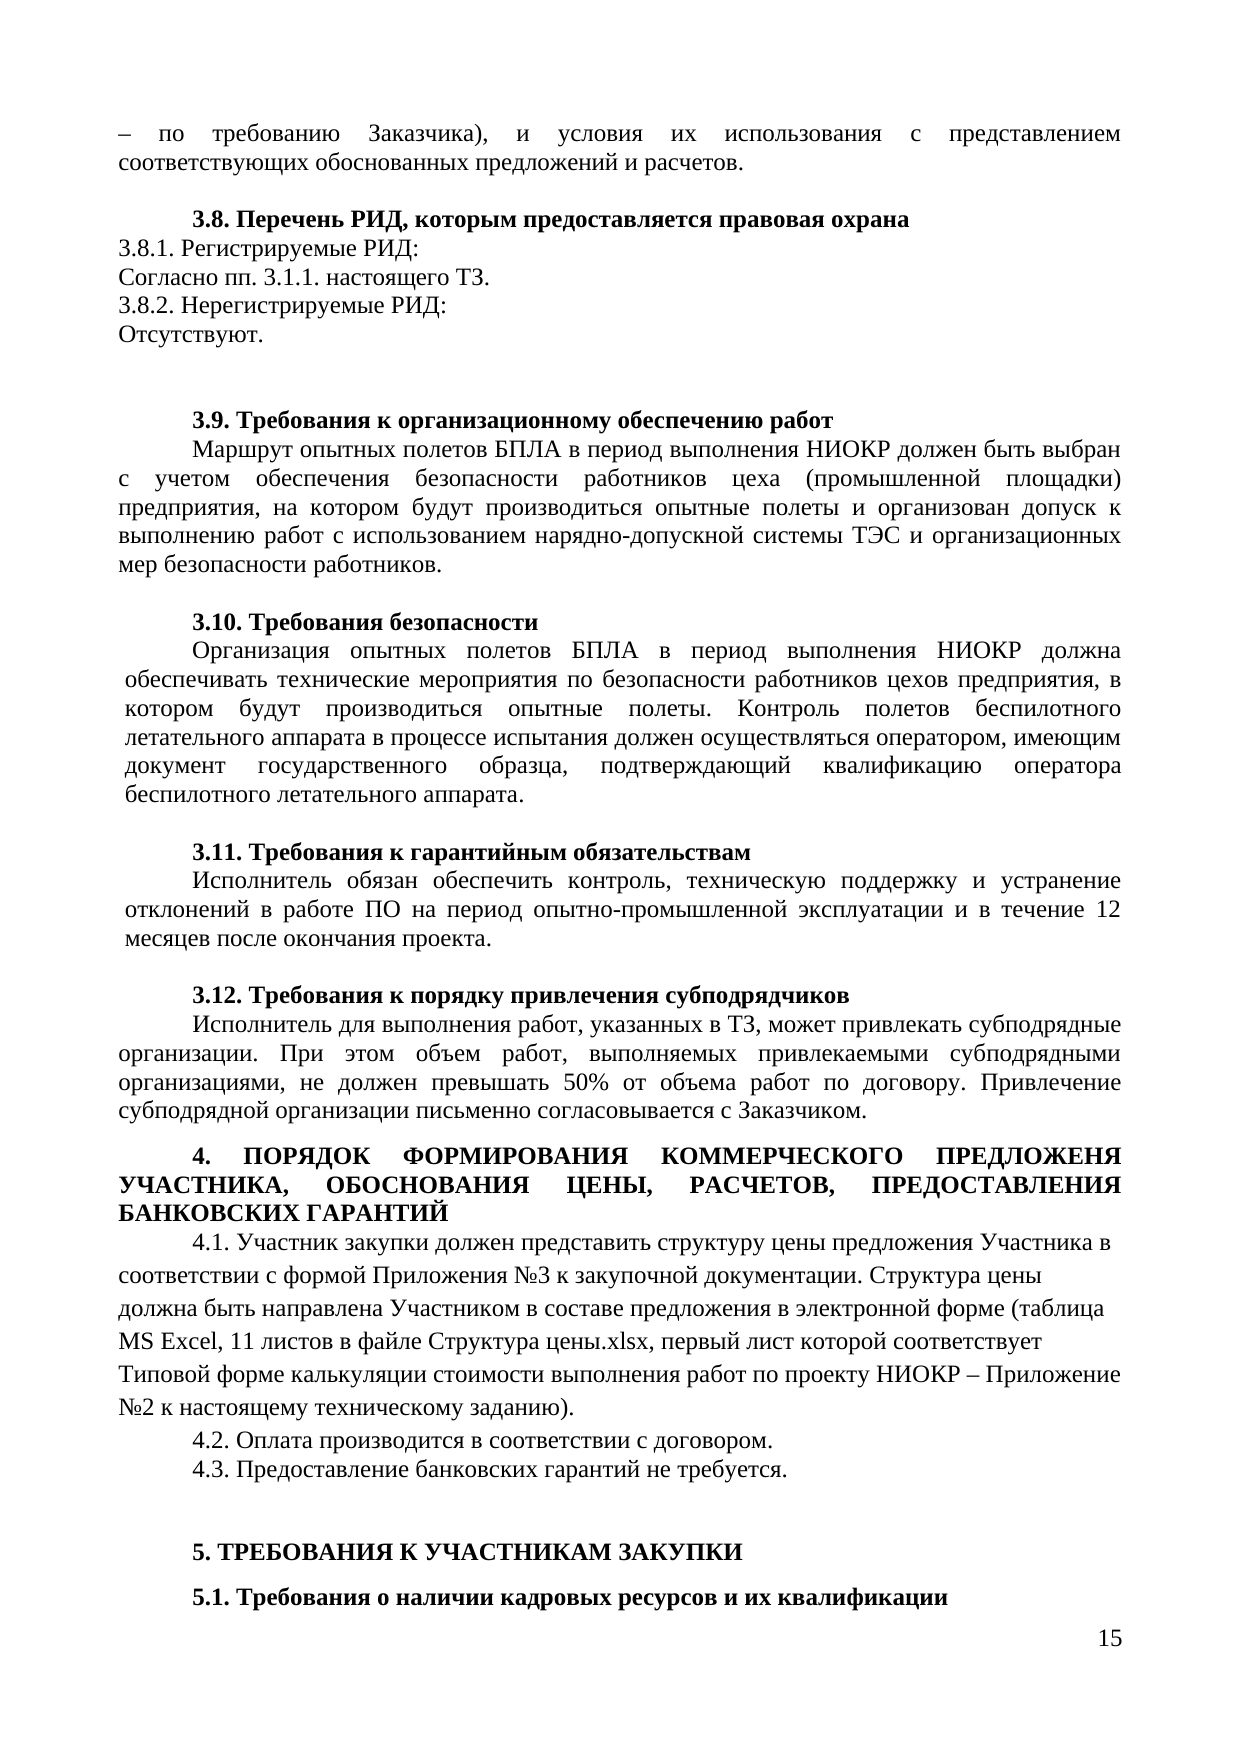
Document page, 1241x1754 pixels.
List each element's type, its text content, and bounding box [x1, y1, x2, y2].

text 3.8.2. Нерегистрируемые РИД: [118, 291, 1122, 319]
text 5.1. Требования о наличии кадровых ресурсов и их квалификации [118, 1582, 1122, 1611]
text 4.1. Участник закупки должен представить структуру цены предложения Участника в соответствии с формой Приложения №3 к закупочной документации. Структура цены должна быть направлена Участником в составе предложения в электронной форме (таблица MS Excel, 11 листов в файле Структура цены.xlsx, первый лист которой соответствует Типовой форме калькуляции стоимости выполнения работ по проекту НИОКР – Приложение №2 к настоящему техническому заданию). [118, 1227, 1122, 1421]
text 3.11. Требования к гарантийным обязательствам [192, 837, 1122, 866]
text 5. ТРЕБОВАНИЯ К УЧАСТНИКАМ ЗАКУПКИ [118, 1537, 1122, 1565]
text 3.9. Требования к организационному обеспечению работ [192, 406, 1122, 434]
text Отсутствуют. [118, 319, 1122, 348]
text 3.8.1. Регистрируемые РИД: [118, 233, 1122, 262]
text 3.10. Требования безопасности [192, 607, 1122, 636]
text Исполнитель обязан обеспечить контроль, техническую поддержку и устранение отклонений в работе ПО на период опытно-промышленной эксплуатации и в течение 12 месяцев после окончания проекта. [124, 866, 1122, 952]
text Организация опытных полетов БПЛА в период выполнения НИОКР должна обеспечивать технические мероприятия по безопасности работников цехов предприятия, в котором будут производиться опытные полеты. Контроль полетов беспилотного летательного аппарата в процессе испытания должен осуществляться оператором, имеющим документ государственного образца, подтверждающий квалификацию оператора беспилотного летательного аппарата. [124, 636, 1122, 808]
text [118, 118, 1122, 176]
text Согласно пп. 3.1.1. настоящего ТЗ. [118, 262, 1122, 291]
text Исполнитель для выполнения работ, указанных в ТЗ, может привлекать субподрядные организации. При этом объем работ, выполняемых привлекаемыми субподрядными организациями, не должен превышать 50% от объема работ по договору. Привлечение субподрядной организации письменно согласовывается с Заказчиком. [118, 1009, 1122, 1124]
text 3.8. Перечень РИД, которым предоставляется правовая охрана [192, 204, 1122, 233]
text 4.2. Оплата производится в соответствии с договором. [118, 1425, 1122, 1454]
text 4.3. Предоставление банковских гарантий не требуется. [118, 1454, 1122, 1483]
text Маршрут опытных полетов БПЛА в период выполнения НИОКР должен быть выбран с учетом обеспечения безопасности работников цеха (промышленной площадки) предприятия, на котором будут производиться опытные полеты и организован допуск к выполнению работ с использованием нарядно-допускной системы ТЭС и организационных мер безопасности работников. [118, 434, 1122, 578]
text 3.12. Требования к порядку привлечения субподрядчиков [192, 981, 1122, 1009]
text 4. ПОРЯДОК ФОРМИРОВАНИЯ КОММЕРЧЕСКОГО ПРЕДЛОЖЕНЯ УЧАСТНИКА, ОБОСНОВАНИЯ ЦЕНЫ, РАСЧЕТОВ, ПРЕДОСТАВЛЕНИЯ БАНКОВСКИХ ГАРАНТИЙ [118, 1141, 1122, 1227]
